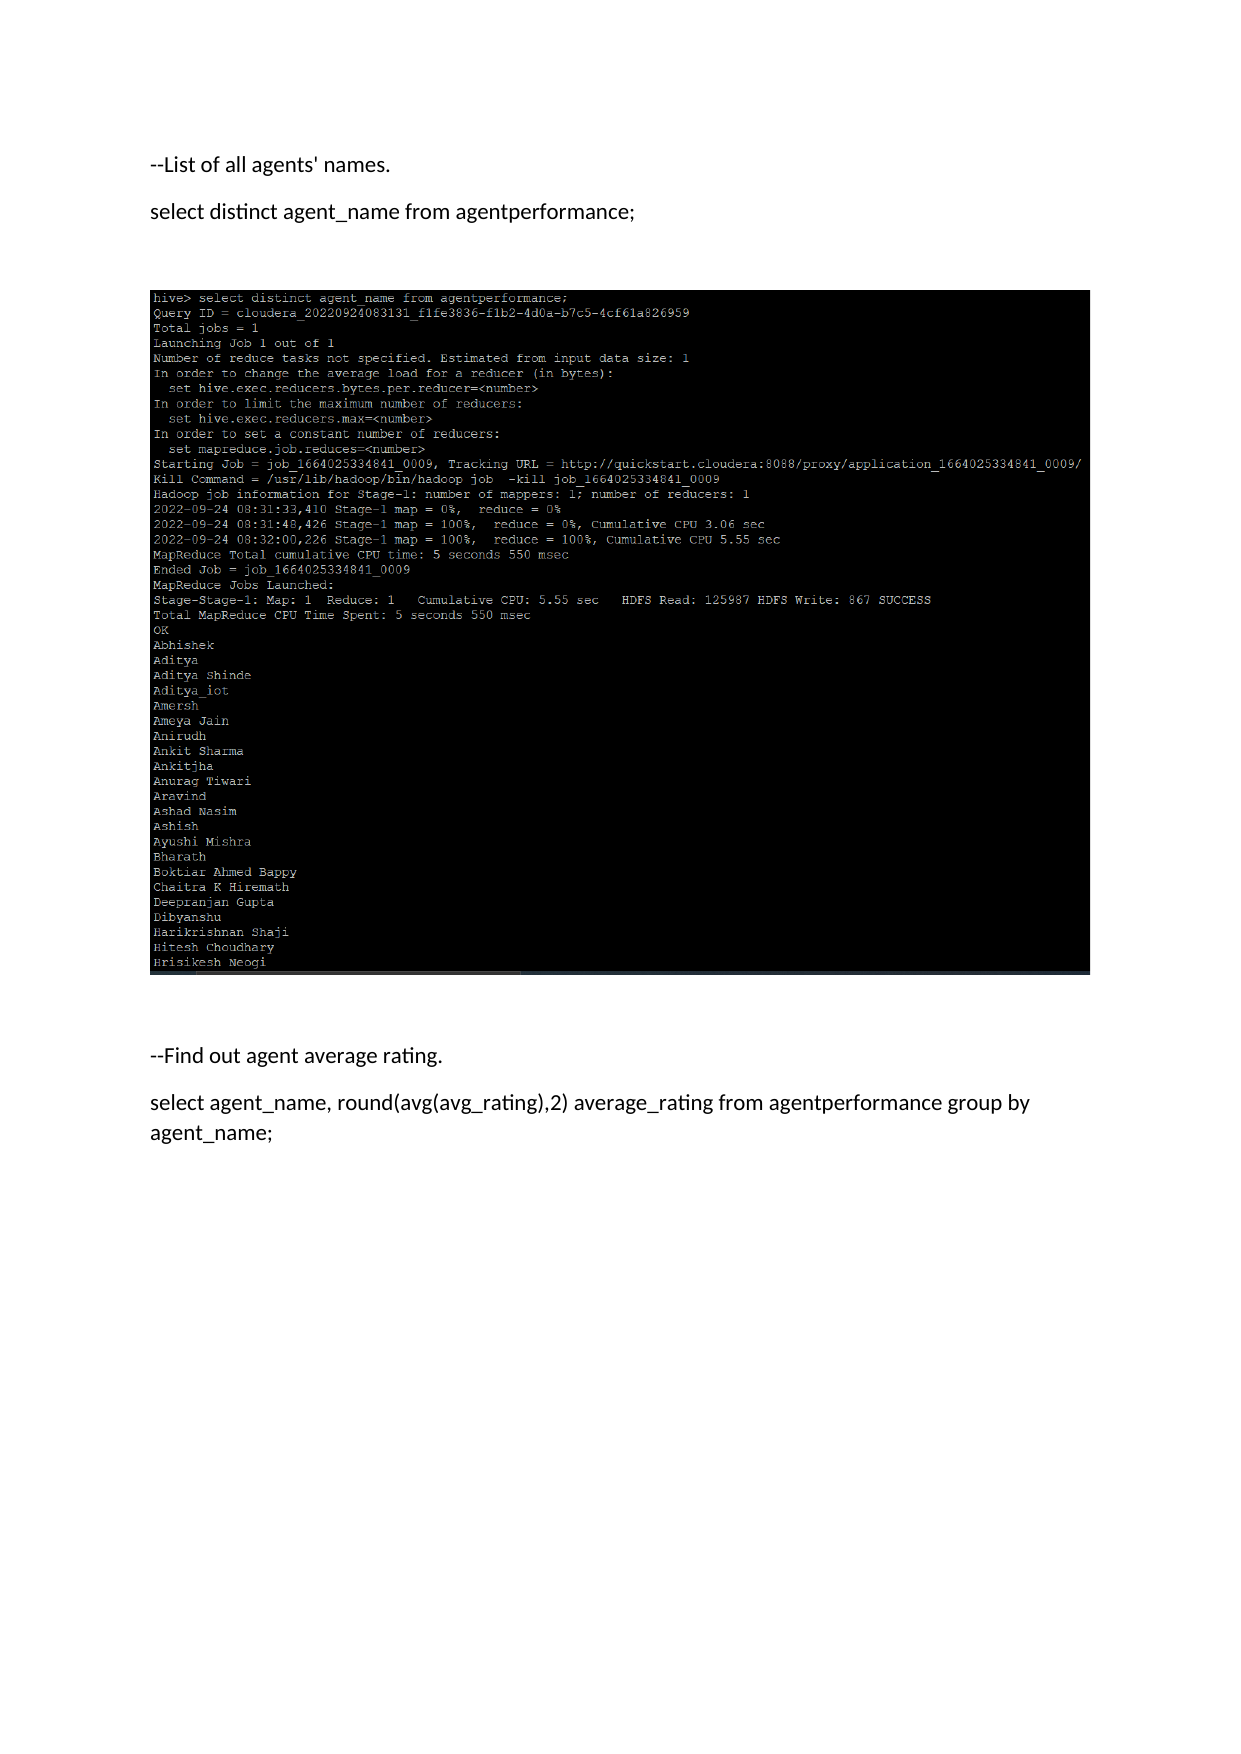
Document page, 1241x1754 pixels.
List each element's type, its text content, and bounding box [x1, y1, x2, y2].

text select agent_name, round(avg(avg_rating),2) average_rating from agentperformance group by agent_name; [150, 1088, 1090, 1146]
text select distinct agent_name from agentperformance; [150, 197, 1090, 225]
text --Find out agent average rating. [150, 1041, 1090, 1069]
picture [150, 290, 1091, 975]
text --List of all agents' names. [150, 150, 1090, 178]
